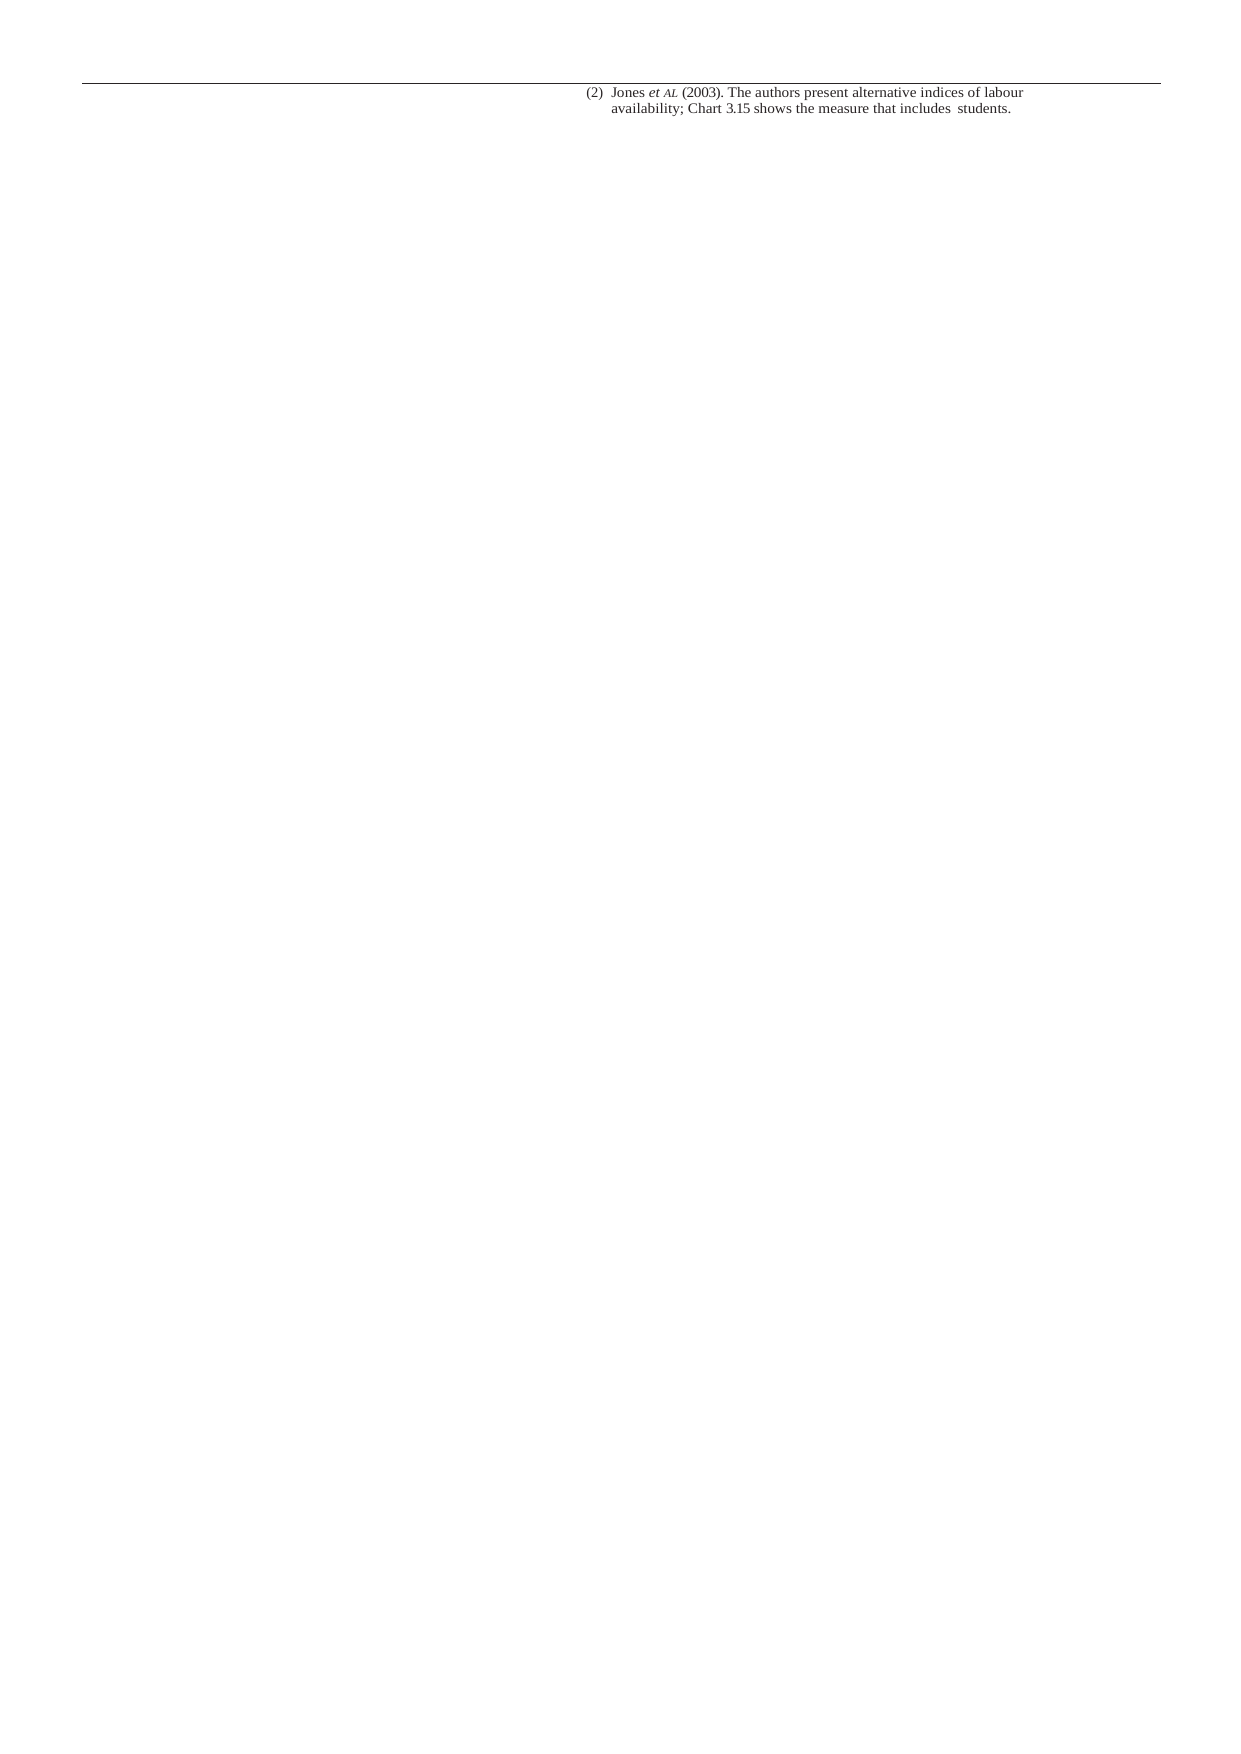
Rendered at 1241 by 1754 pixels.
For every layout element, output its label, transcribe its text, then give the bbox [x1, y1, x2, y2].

list Jones et al (2003). The authors present alternative indices of labour availability; Chart 3.15 shows the measure that includes students. [586, 83, 1036, 117]
